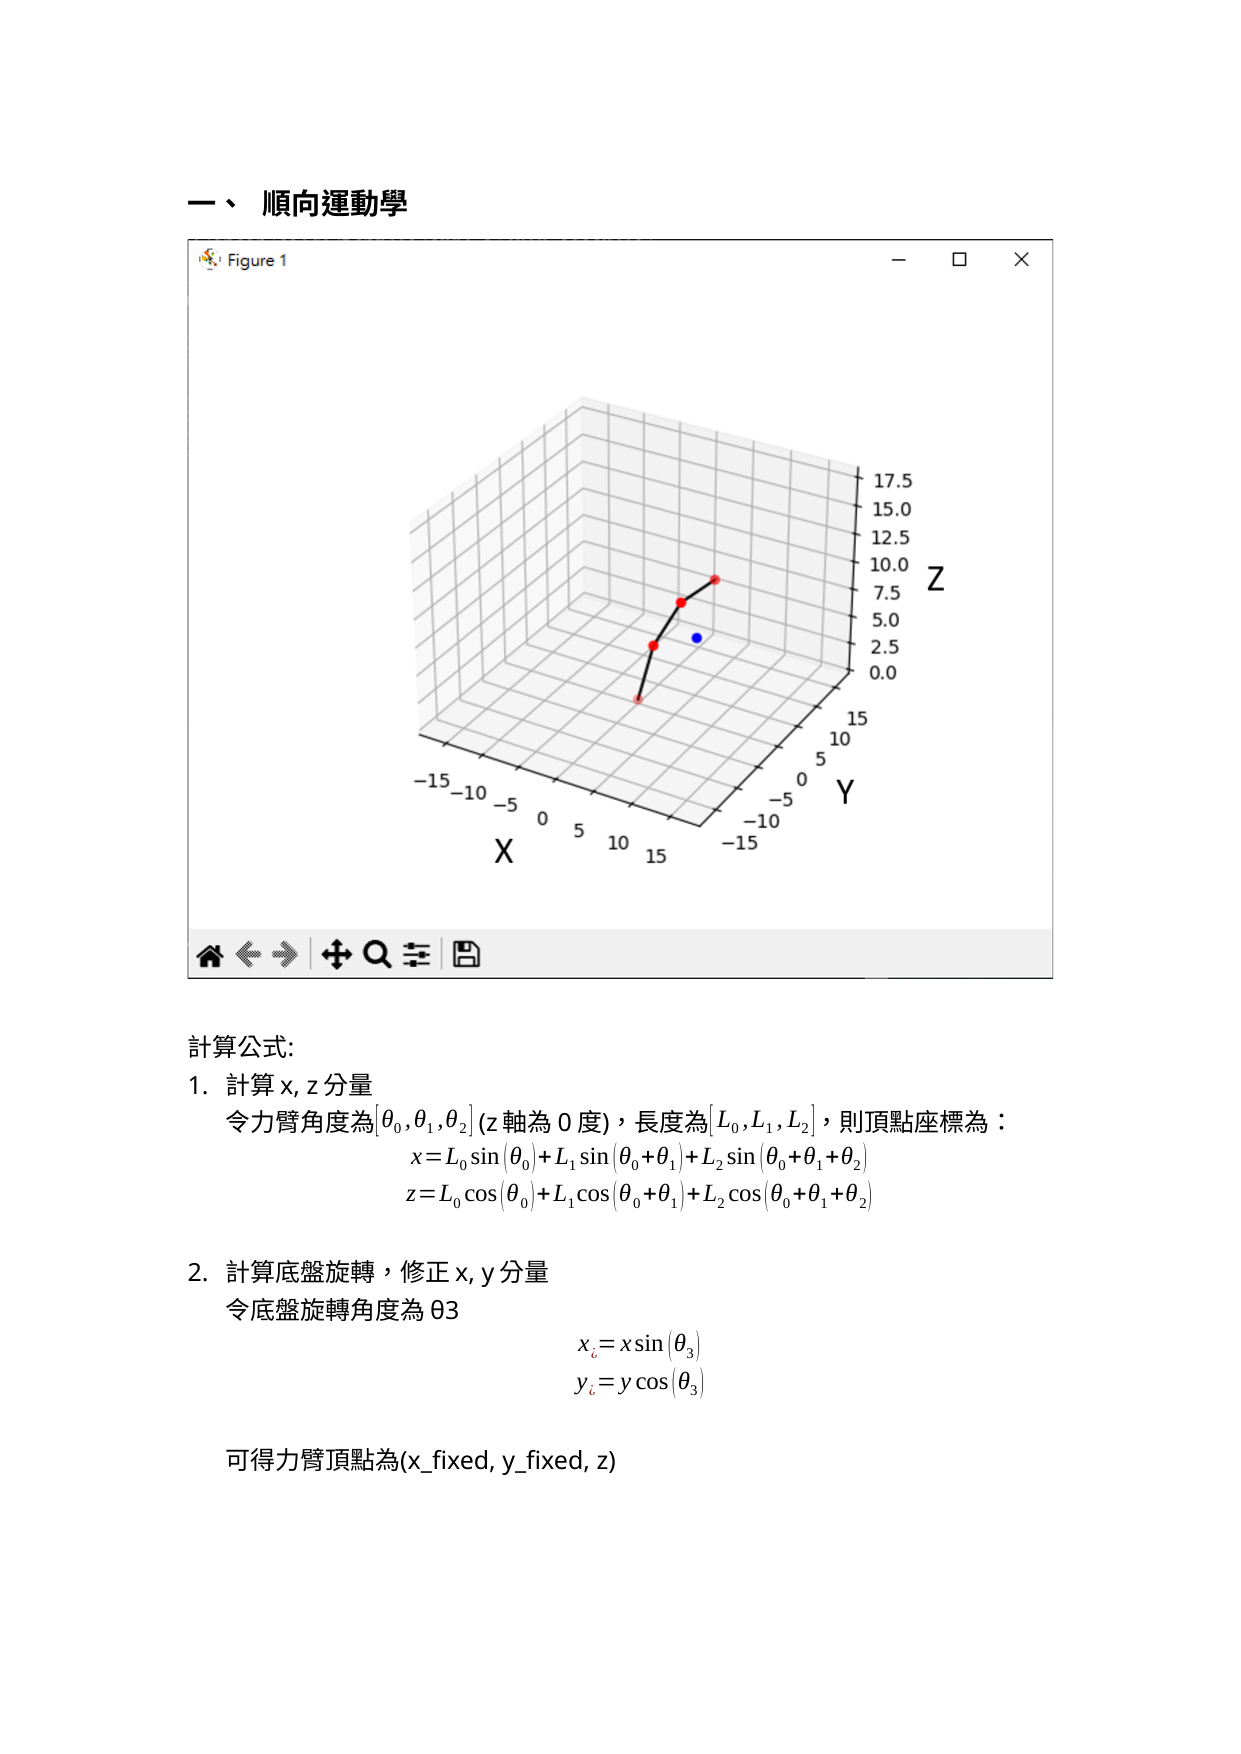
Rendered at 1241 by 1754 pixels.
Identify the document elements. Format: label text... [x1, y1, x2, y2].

list 順向運動學 [187, 164, 1053, 239]
list 令力臂角度為 (z軸為0度)，長度為，則頂點座標為： [225, 1102, 1053, 1139]
list 令底盤旋轉角度為θ3 [225, 1289, 1053, 1327]
text 計算公式: [187, 1027, 1053, 1064]
list 可得力臂頂點為(x_fixed, y_fixed, z) [225, 1439, 1053, 1477]
list 計算底盤旋轉，修正x, y分量 [187, 1252, 1053, 1289]
list 計算x, z分量 [187, 1064, 1053, 1102]
picture [187, 239, 1054, 979]
